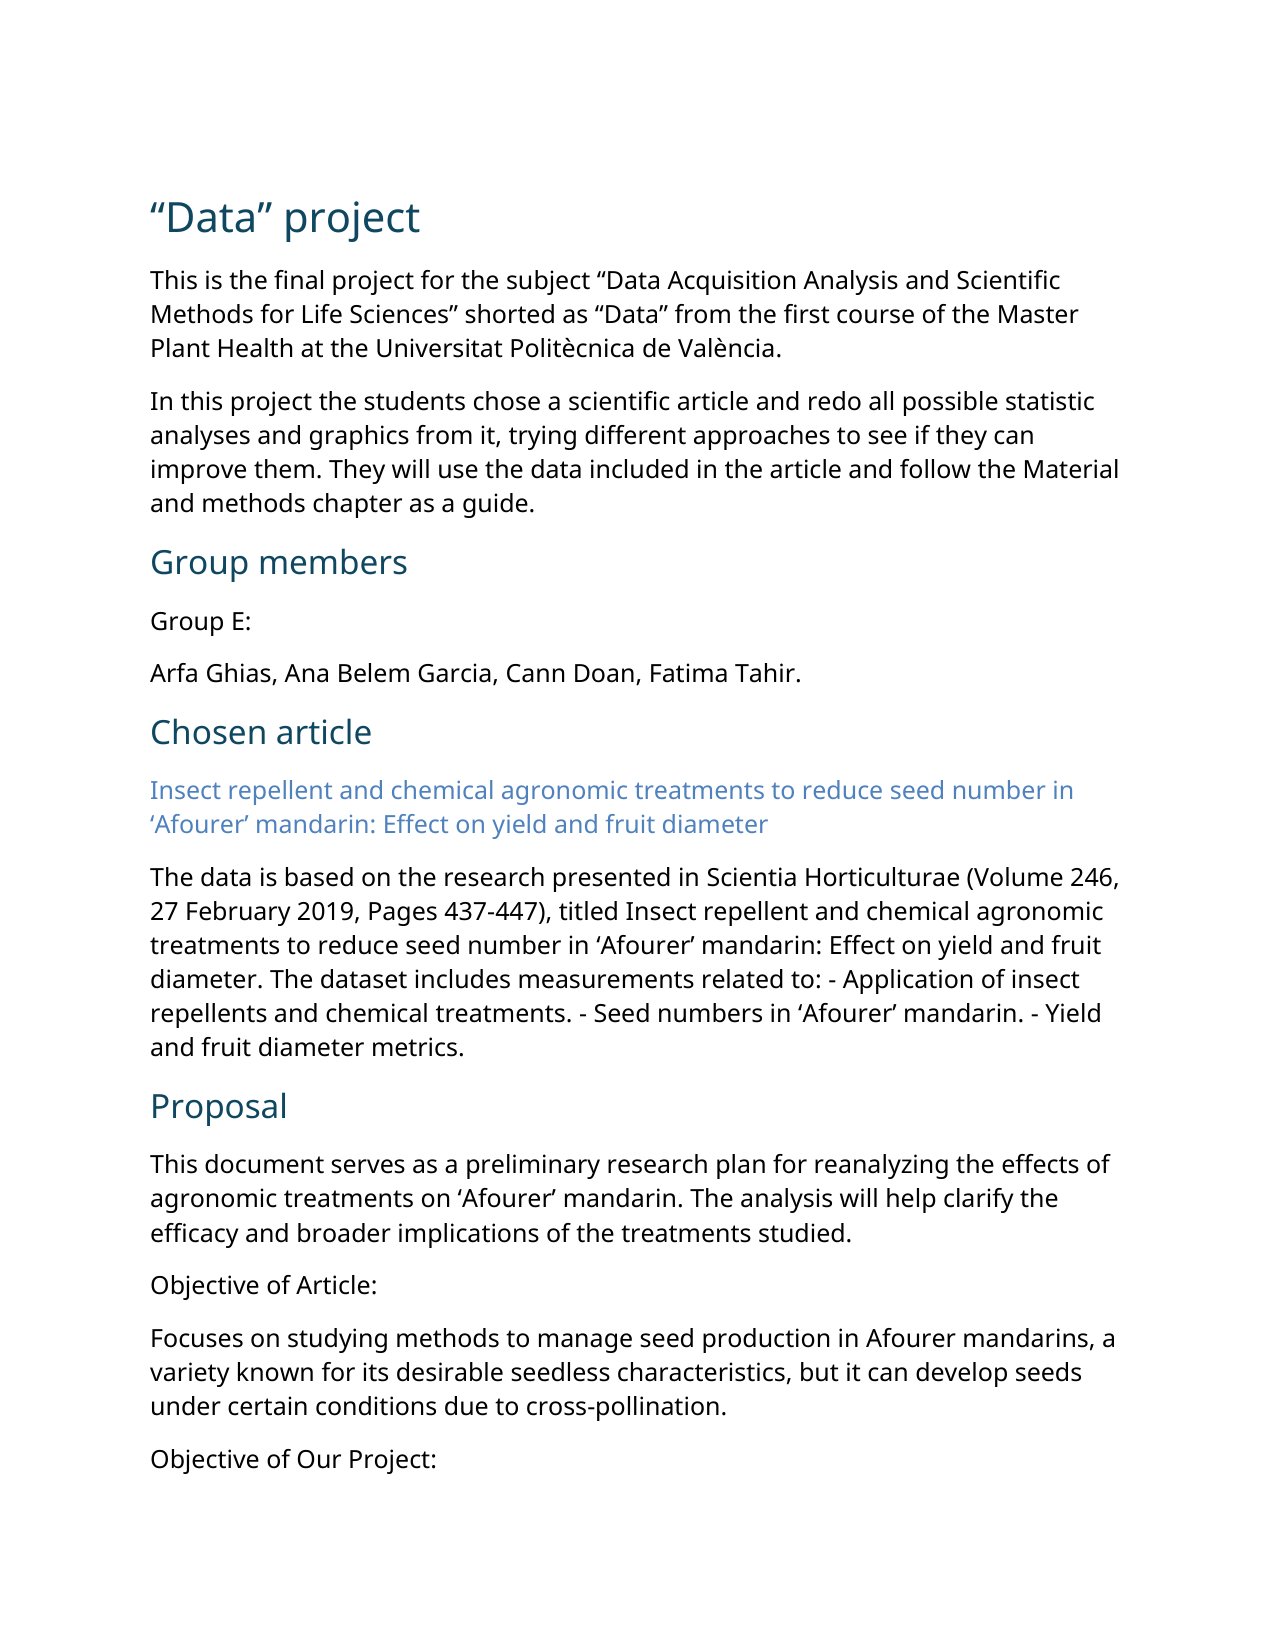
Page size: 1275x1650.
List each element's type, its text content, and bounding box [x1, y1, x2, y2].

subtitle Group members [150, 539, 1125, 584]
text Insect repellent and chemical agronomic treatments to reduce seed number in ‘Afourer’ mandarin: Effect on yield and fruit diameter [150, 773, 1125, 841]
subtitle “Data” project [150, 187, 1125, 244]
text This is the final project for the subject “Data Acquisition Analysis and Scientific Methods for Life Sciences” shorted as “Data” from the first course of the Master Plant Health at the Universitat Politècnica de València. [150, 263, 1125, 365]
subtitle Proposal [150, 1083, 1125, 1128]
text Objective of Our Project: [150, 1442, 1125, 1476]
subtitle Chosen article [150, 709, 1125, 754]
text Focuses on studying methods to manage seed production in Afourer mandarins, a variety known for its desirable seedless characteristics, but it can develop seeds under certain conditions due to cross-pollination. [150, 1321, 1125, 1423]
text In this project the students chose a scientific article and redo all possible statistic analyses and graphics from it, trying different approaches to see if they can improve them. They will use the data included in the article and follow the Material and methods chapter as a guide. [150, 384, 1125, 520]
text Arfa Ghias, Ana Belem Garcia, Cann Doan, Fatima Tahir. [150, 656, 1125, 690]
text Group E: [150, 603, 1125, 637]
text The data is based on the research presented in Scientia Horticulturae (Volume 246, 27 February 2019, Pages 437-447), titled Insect repellent and chemical agronomic treatments to reduce seed number in ‘Afourer’ mandarin: Effect on yield and fruit diameter. The dataset includes measurements related to: - Application of insect repellents and chemical treatments. - Seed numbers in ‘Afourer’ mandarin. - Yield and fruit diameter metrics. [150, 860, 1125, 1064]
text This document serves as a preliminary research plan for reanalyzing the effects of agronomic treatments on ‘Afourer’ mandarin. The analysis will help clarify the efficacy and broader implications of the treatments studied. [150, 1147, 1125, 1249]
text Objective of Article: [150, 1268, 1125, 1302]
